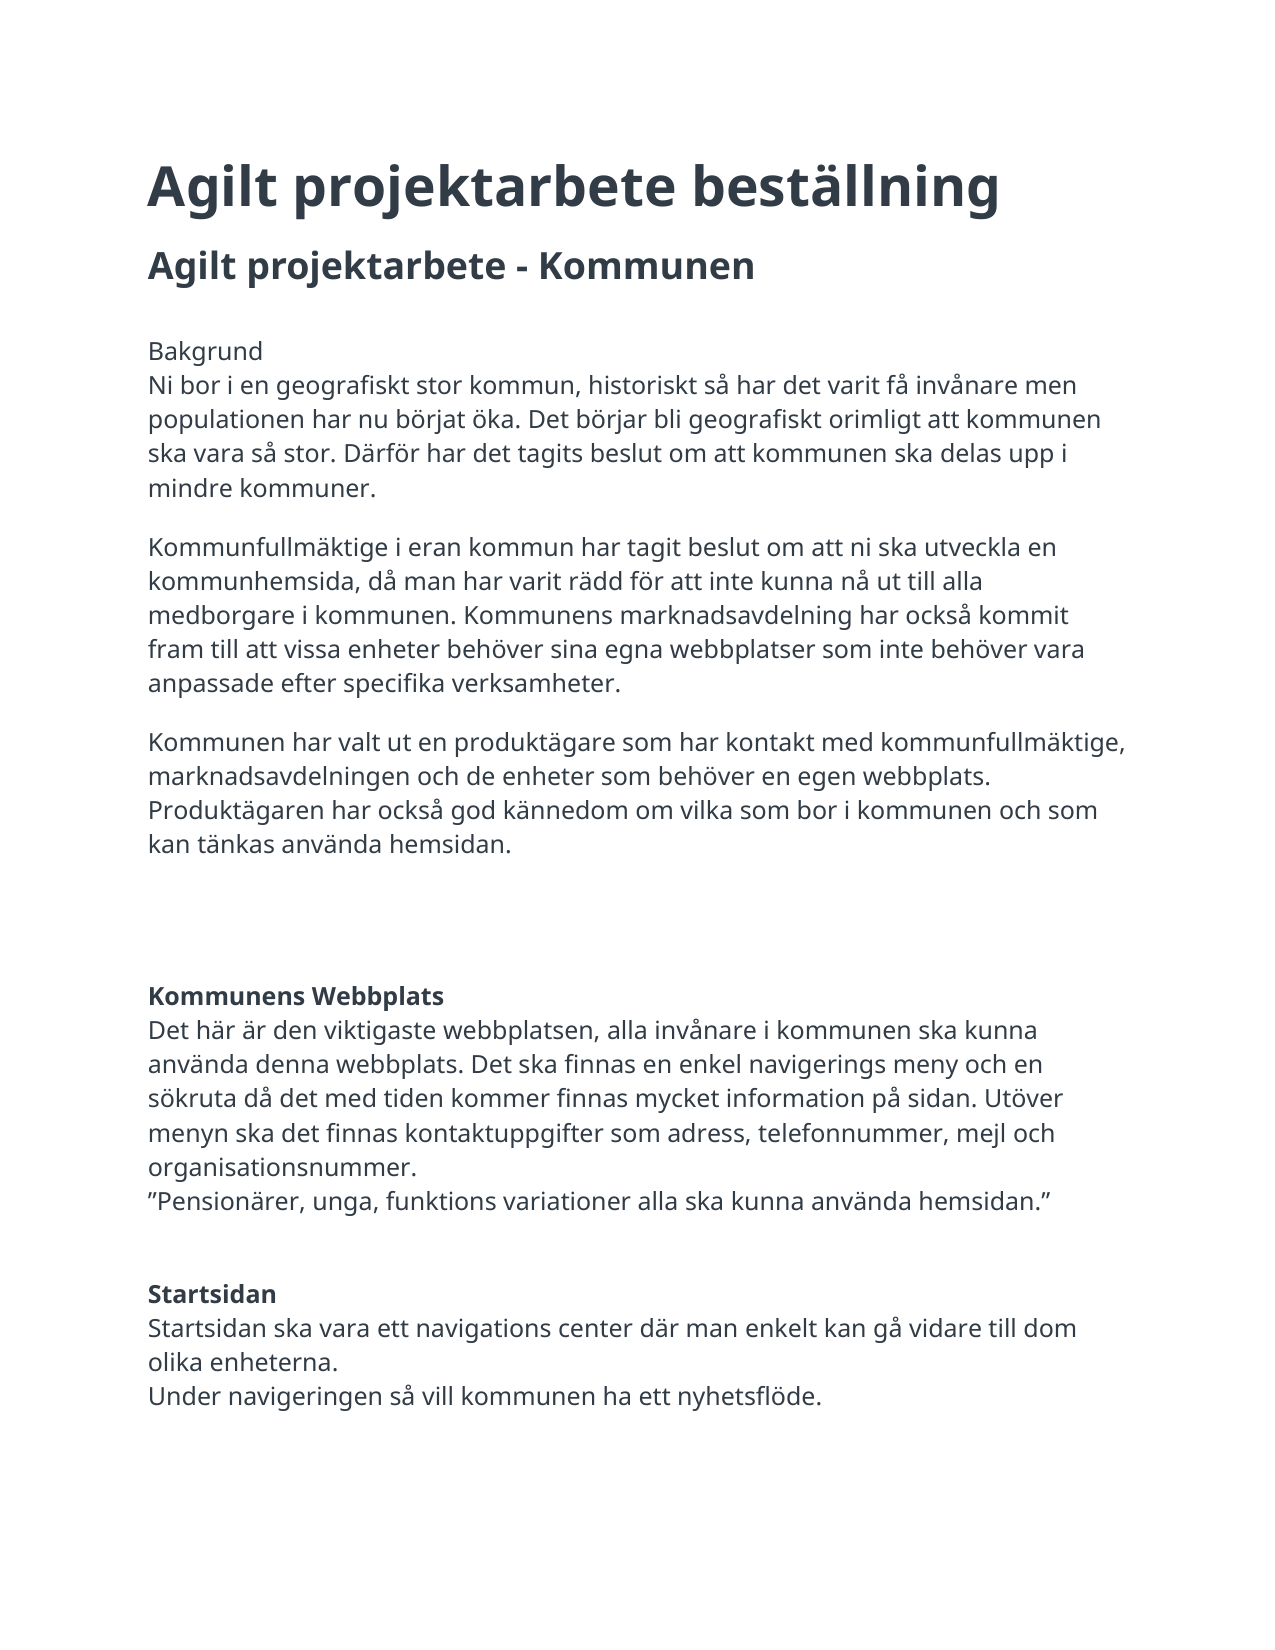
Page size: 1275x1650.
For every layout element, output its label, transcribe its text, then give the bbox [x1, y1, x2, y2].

text Agilt projektarbete beställning [148, 148, 1127, 223]
text Bakgrund [148, 300, 1127, 368]
text ”Pensionärer, unga, funktions variationer alla ska kunna använda hemsidan.” [148, 1183, 1127, 1217]
text Kommunfullmäktige i eran kommun har tagit beslut om att ni ska utveckla en kommunhemsida, då man har varit rädd för att inte kunna nå ut till alla medborgare i kommunen. Kommunens marknadsavdelning har också kommit fram till att vissa enheter behöver sina egna webbplatser som inte behöver vara anpassade efter specifika verksamheter. [148, 529, 1127, 699]
text Det här är den viktigaste webbplatsen, alla invånare i kommunen ska kunna använda denna webbplats. Det ska finnas en enkel navigerings meny och en sökruta då det med tiden kommer finnas mycket information på sidan. Utöver menyn ska det finnas kontaktuppgifter som adress, telefonnummer, mejl och organisationsnummer. [148, 1013, 1127, 1183]
text Agilt projektarbete - Kommunen [148, 239, 1127, 291]
text Startsidan [148, 1242, 1127, 1311]
text Under navigeringen så vill kommunen ha ett nyhetsflöde. [148, 1379, 1127, 1413]
text Kommunen har valt ut en produktägare som har kontakt med kommunfullmäktige, marknadsavdelningen och de enheter som behöver en egen webbplats. Produktägaren har också god kännedom om vilka som bor i kommunen och som kan tänkas använda hemsidan. [148, 724, 1127, 861]
text Ni bor i en geografiskt stor kommun, historiskt så har det varit få invånare men populationen har nu börjat öka. Det börjar bli geografiskt orimligt att kommunen ska vara så stor. Därför har det tagits beslut om att kommunen ska delas upp i mindre kommuner. [148, 368, 1127, 504]
text Kommunens Webbplats [148, 945, 1127, 1013]
text Startsidan ska vara ett navigations center där man enkelt kan gå vidare till dom olika enheterna. [148, 1311, 1127, 1379]
